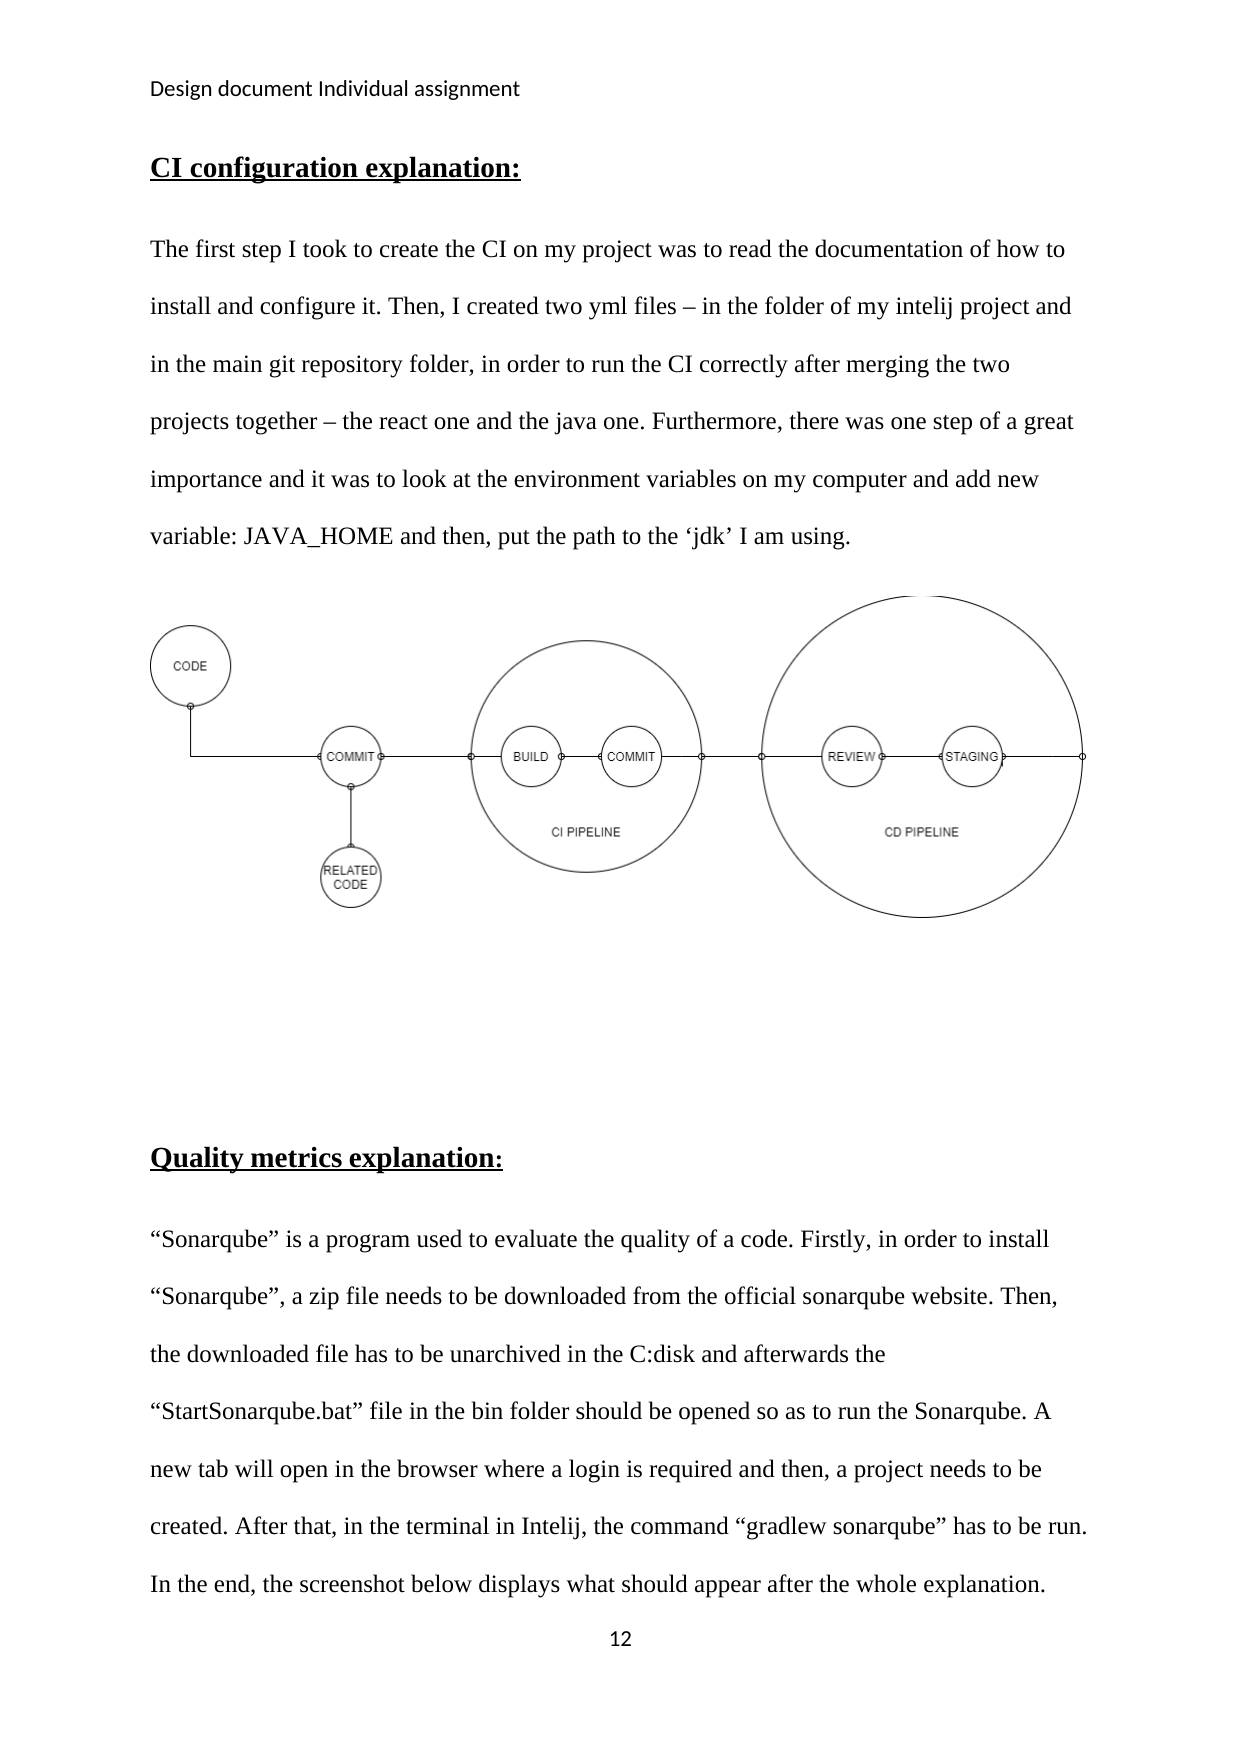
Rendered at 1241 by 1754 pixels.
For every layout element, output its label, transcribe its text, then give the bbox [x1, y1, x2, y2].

text CI configuration explanation: [150, 150, 1090, 183]
text The first step I took to create the CI on my project was to read the documentation of how to install and configure it. Then, I created two yml files – in the folder of my intelij project and in the main git repository folder, in order to run the CI correctly after merging the two projects together – the react one and the java one. Furthermore, there was one step of a great importance and it was to look at the environment variables on my computer and add new variable: JAVA_HOME and then, put the path to the ‘jdk’ I am using. [150, 234, 1090, 550]
picture [150, 596, 1091, 918]
text Quality metrics explanation: [150, 1140, 1090, 1173]
